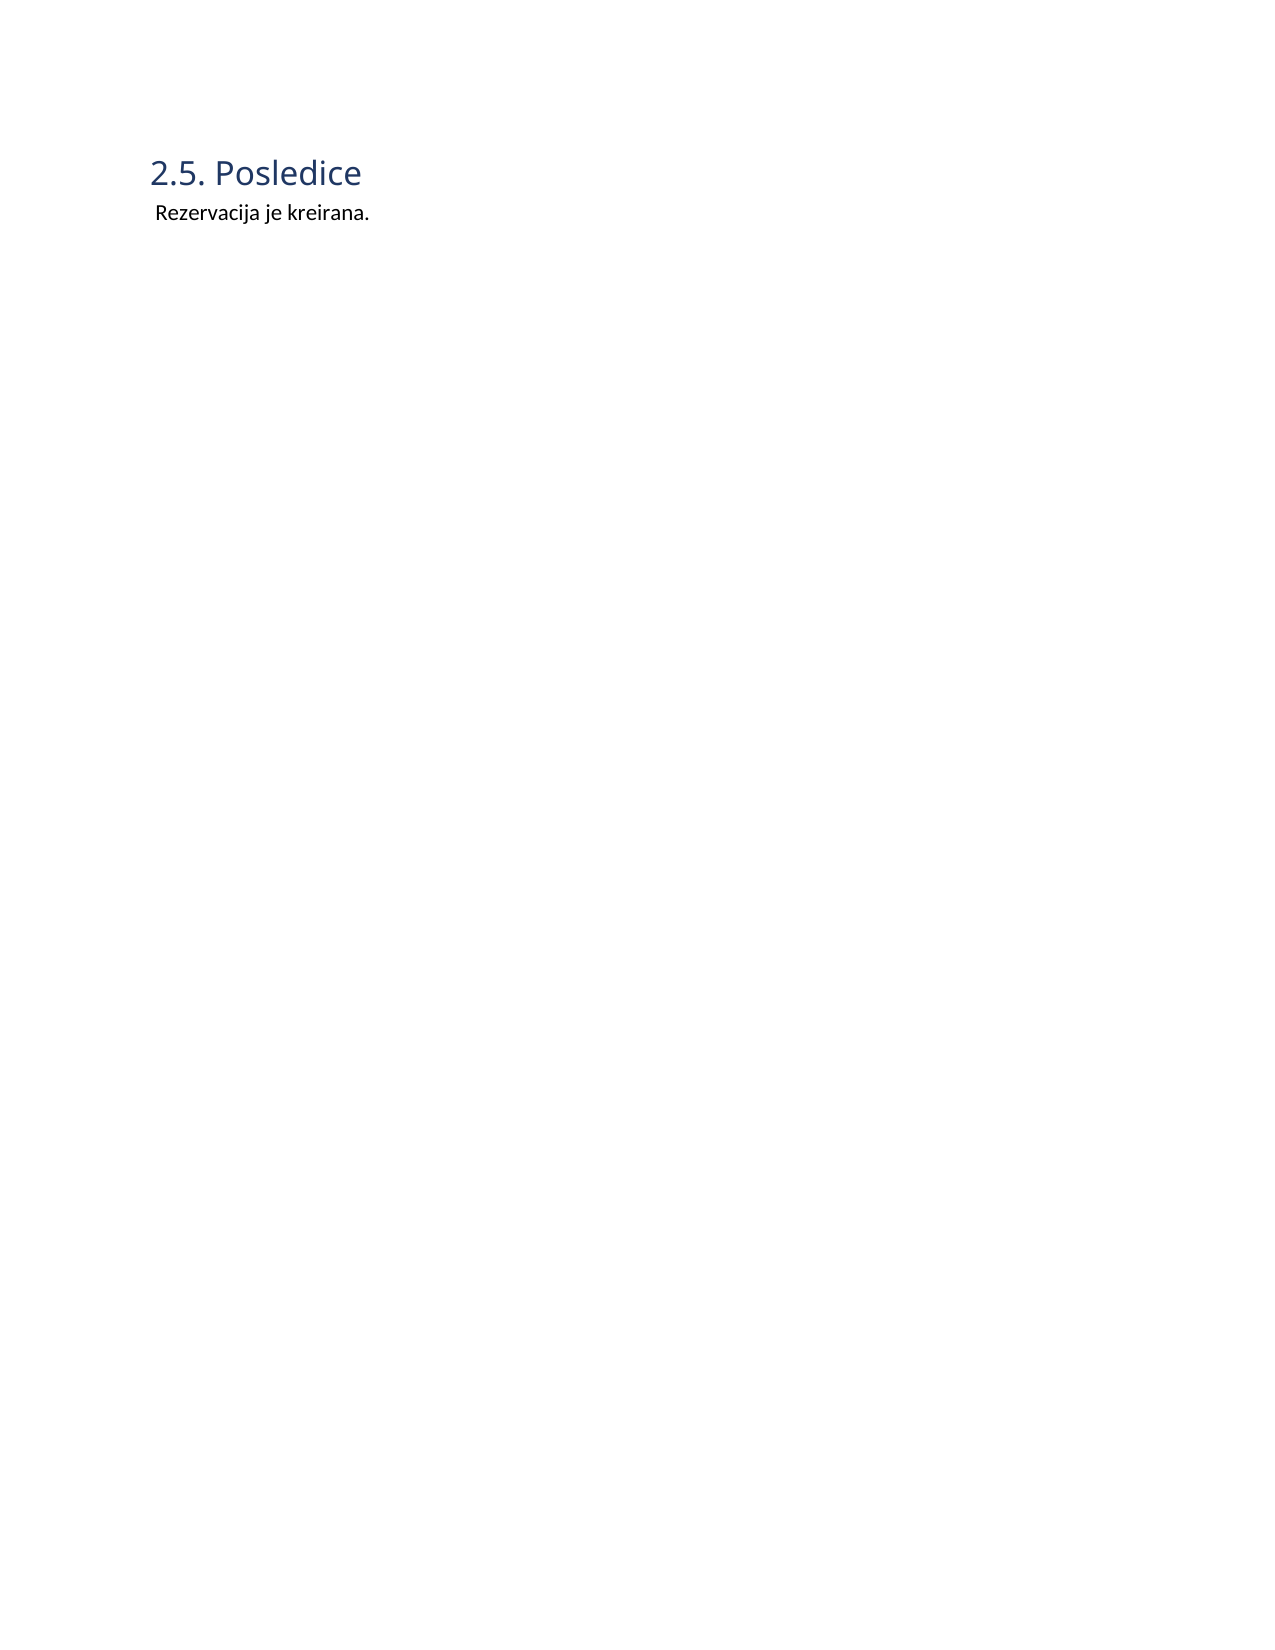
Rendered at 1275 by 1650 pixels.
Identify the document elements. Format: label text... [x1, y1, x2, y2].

subtitle 2.5. Posledice [150, 150, 1125, 195]
text Rezervacija je kreirana. [150, 198, 1125, 226]
